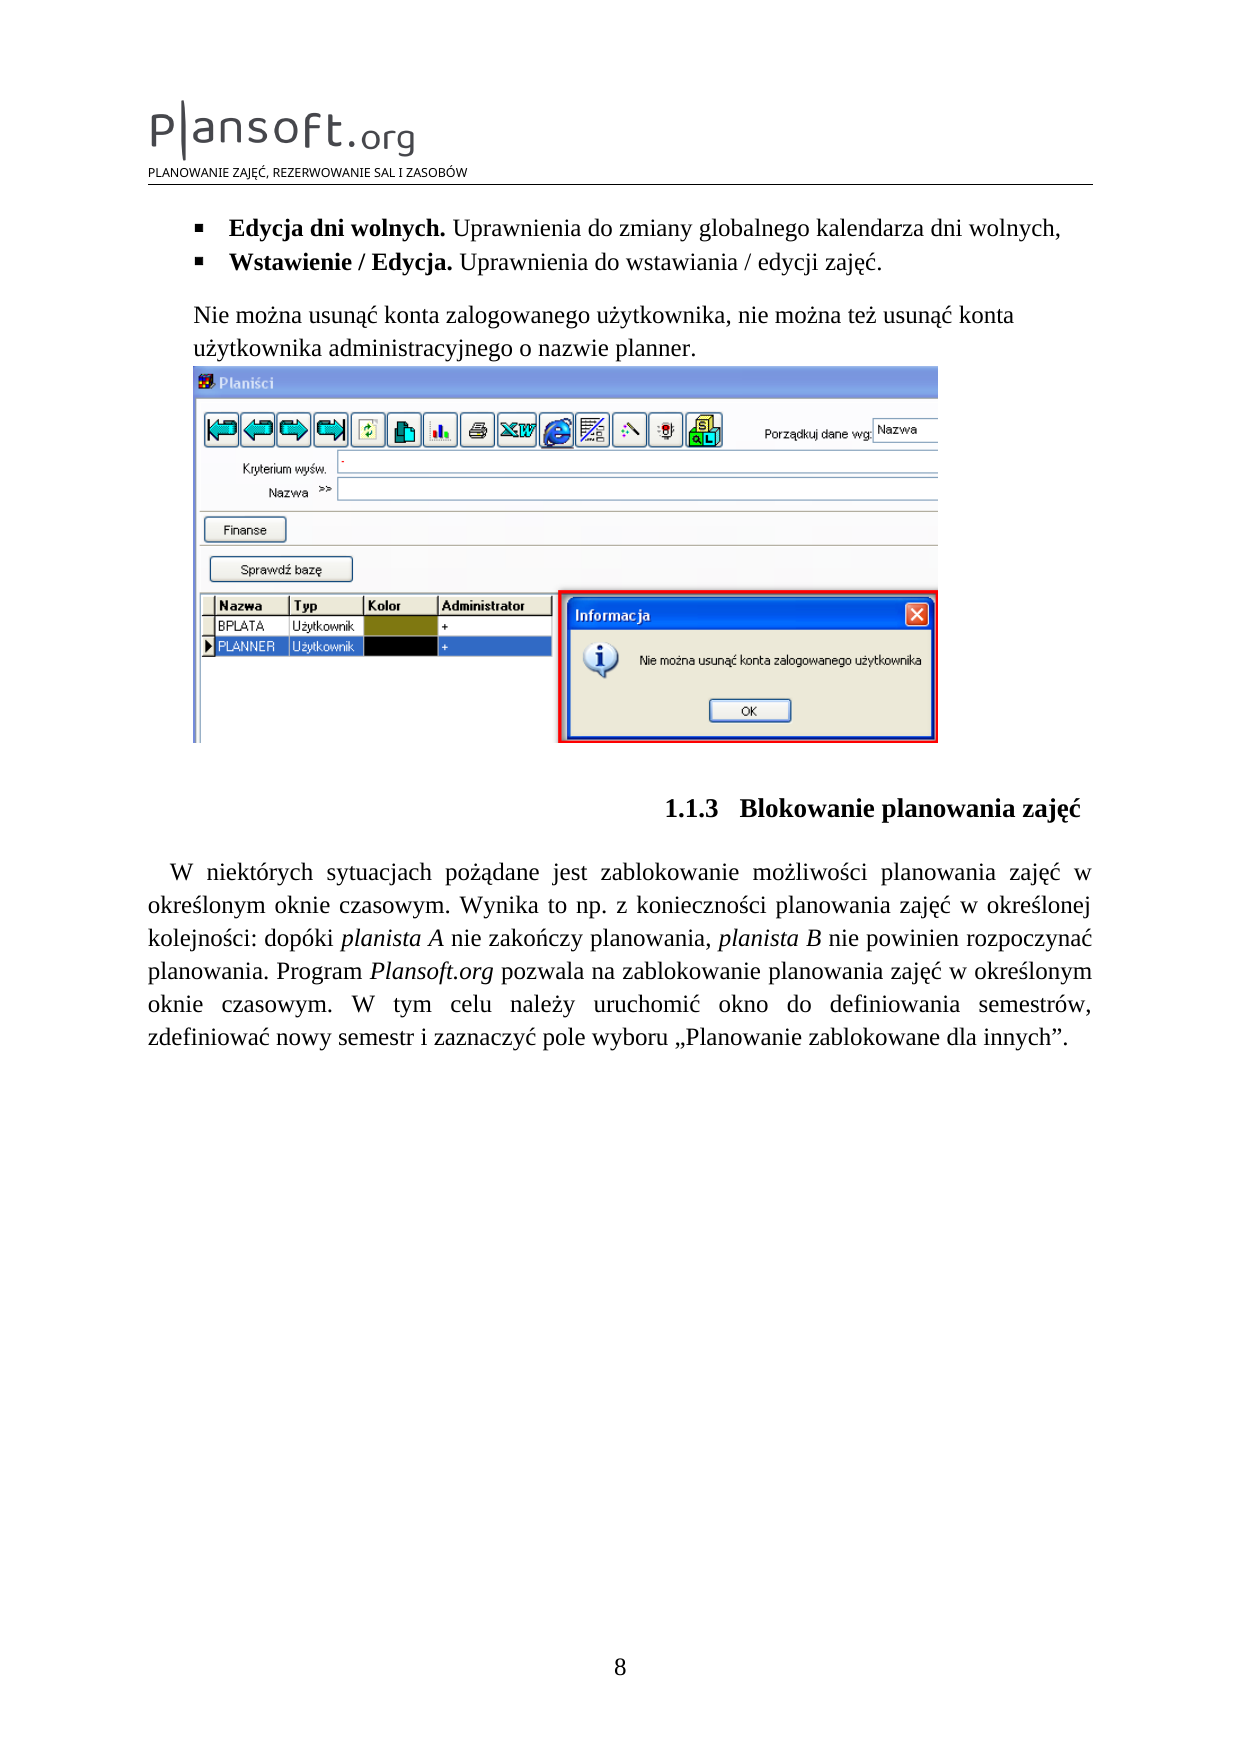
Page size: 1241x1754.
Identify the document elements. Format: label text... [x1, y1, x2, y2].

text W niektórych sytuacjach pożądane jest zablokowanie możliwości planowania zajęć w określonym oknie czasowym. Wynika to np. z konieczności planowania zajęć w określonej kolejności: dopóki planista A nie zakończy planowania, planista B nie powinien rozpoczynać planowania. Program Plansoft.org pozwala na zablokowanie planowania zajęć w określonym oknie czasowym. W tym celu należy uruchomić okno do definiowania semestrów, zdefiniować nowy semestr i zaznaczyć pole wyboru „Planowanie zablokowane dla innych”. [148, 857, 1093, 1051]
list Edycja dni wolnych. Uprawnienia do zmiany globalnego kalendarza dni wolnych, [193, 213, 1093, 242]
picture [193, 366, 938, 743]
text Nie można usunąć konta zalogowanego użytkownika, nie można też usunąć konta użytkownika administracyjnego o nazwie planner. [193, 300, 1093, 362]
subtitle Blokowanie planowania zajęć [664, 792, 1093, 823]
picture [147, 73, 418, 165]
list Wstawienie / Edycja. Uprawnienia do wstawiania / edycji zajęć. [193, 247, 1093, 275]
